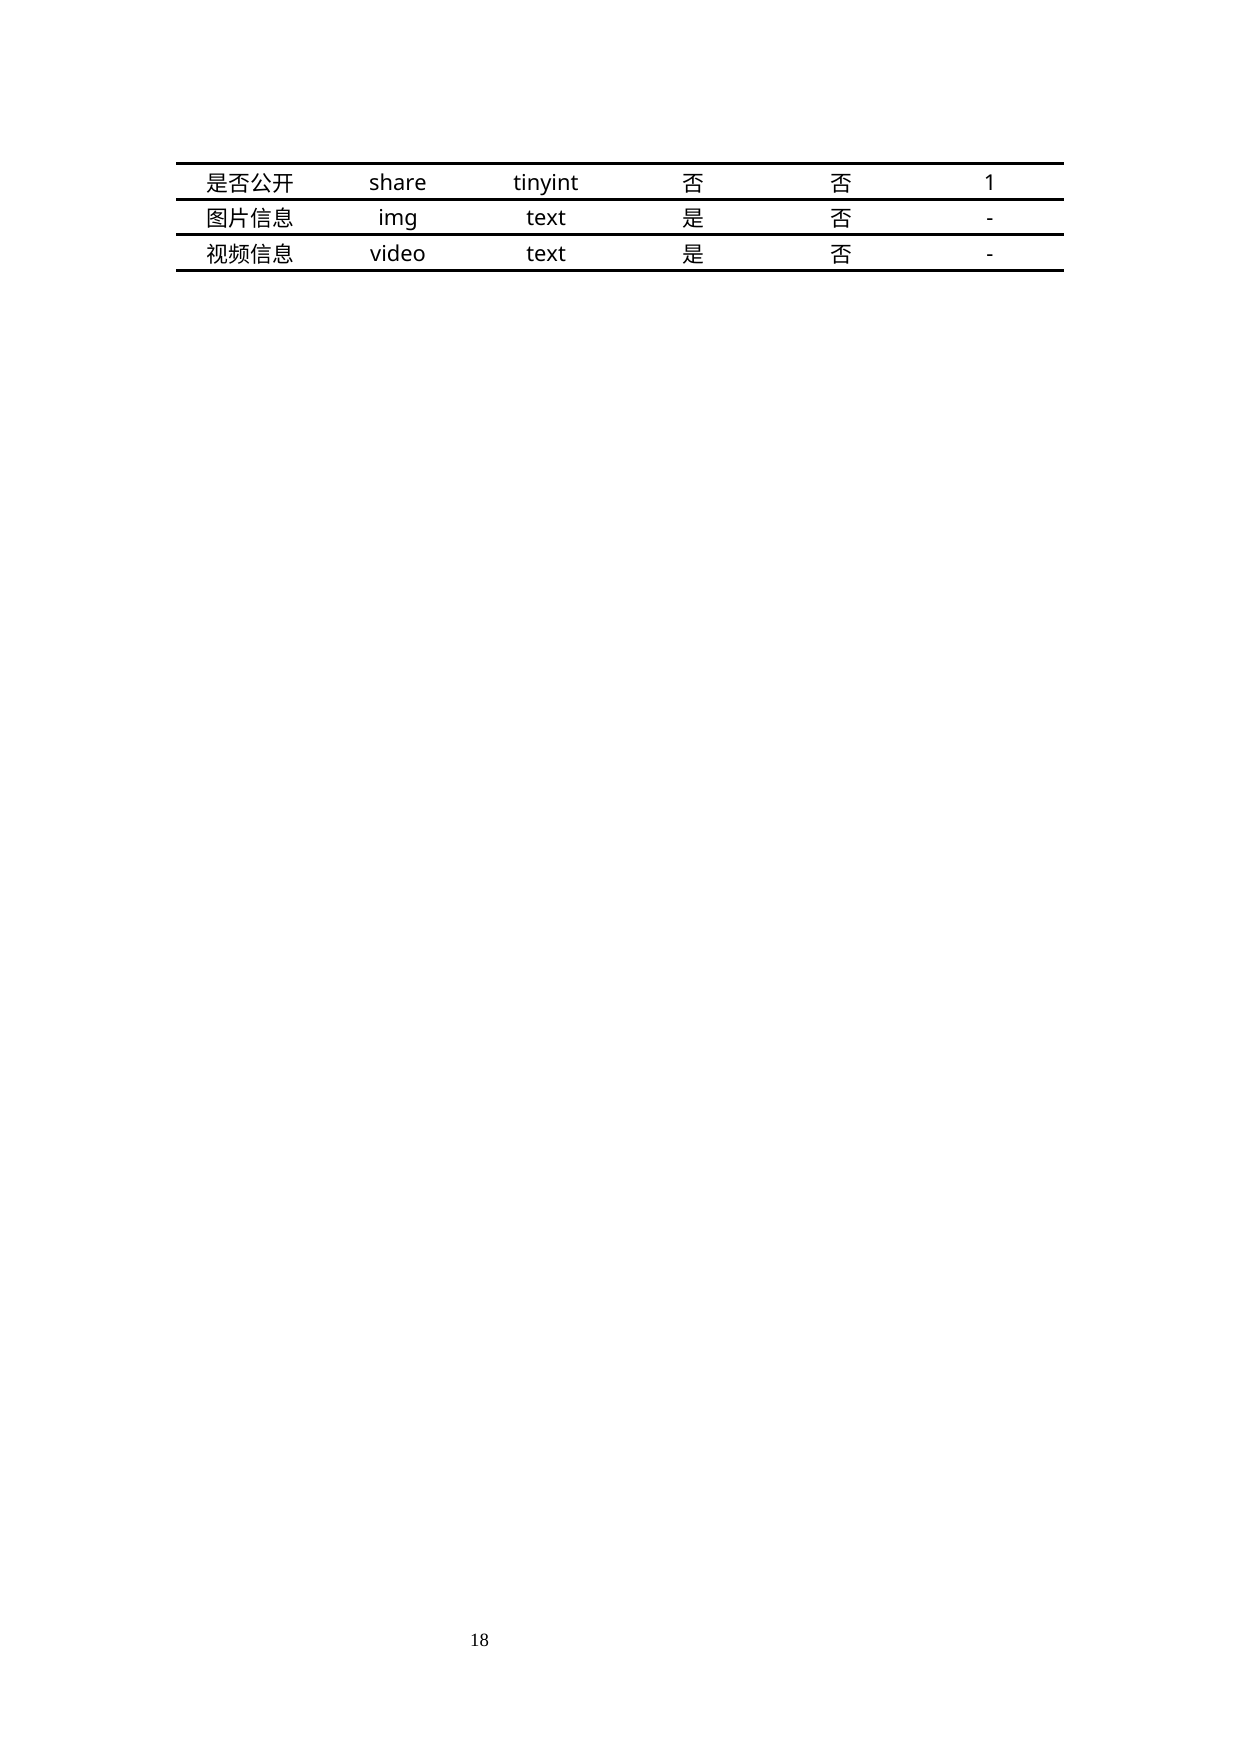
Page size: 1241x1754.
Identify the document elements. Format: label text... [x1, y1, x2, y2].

table_cell 否 [768, 236, 916, 269]
table_cell - [916, 236, 1064, 269]
table_cell 1 [916, 165, 1064, 198]
table_cell 视频信息 [176, 236, 324, 269]
table_cell img [324, 201, 472, 233]
table_cell 图片信息 [176, 201, 324, 233]
table_cell 是 [620, 201, 767, 233]
table_cell 否 [768, 165, 916, 198]
table_cell video [324, 236, 472, 269]
table_cell 否 [768, 201, 916, 233]
table_cell text [472, 236, 620, 269]
table_cell text [472, 201, 620, 233]
table_cell share [324, 165, 472, 198]
table_cell tinyint [472, 165, 620, 198]
table_cell - [916, 201, 1064, 233]
table_cell 否 [620, 165, 767, 198]
table_cell 是否公开 [176, 165, 324, 198]
table_cell 是 [620, 236, 767, 269]
